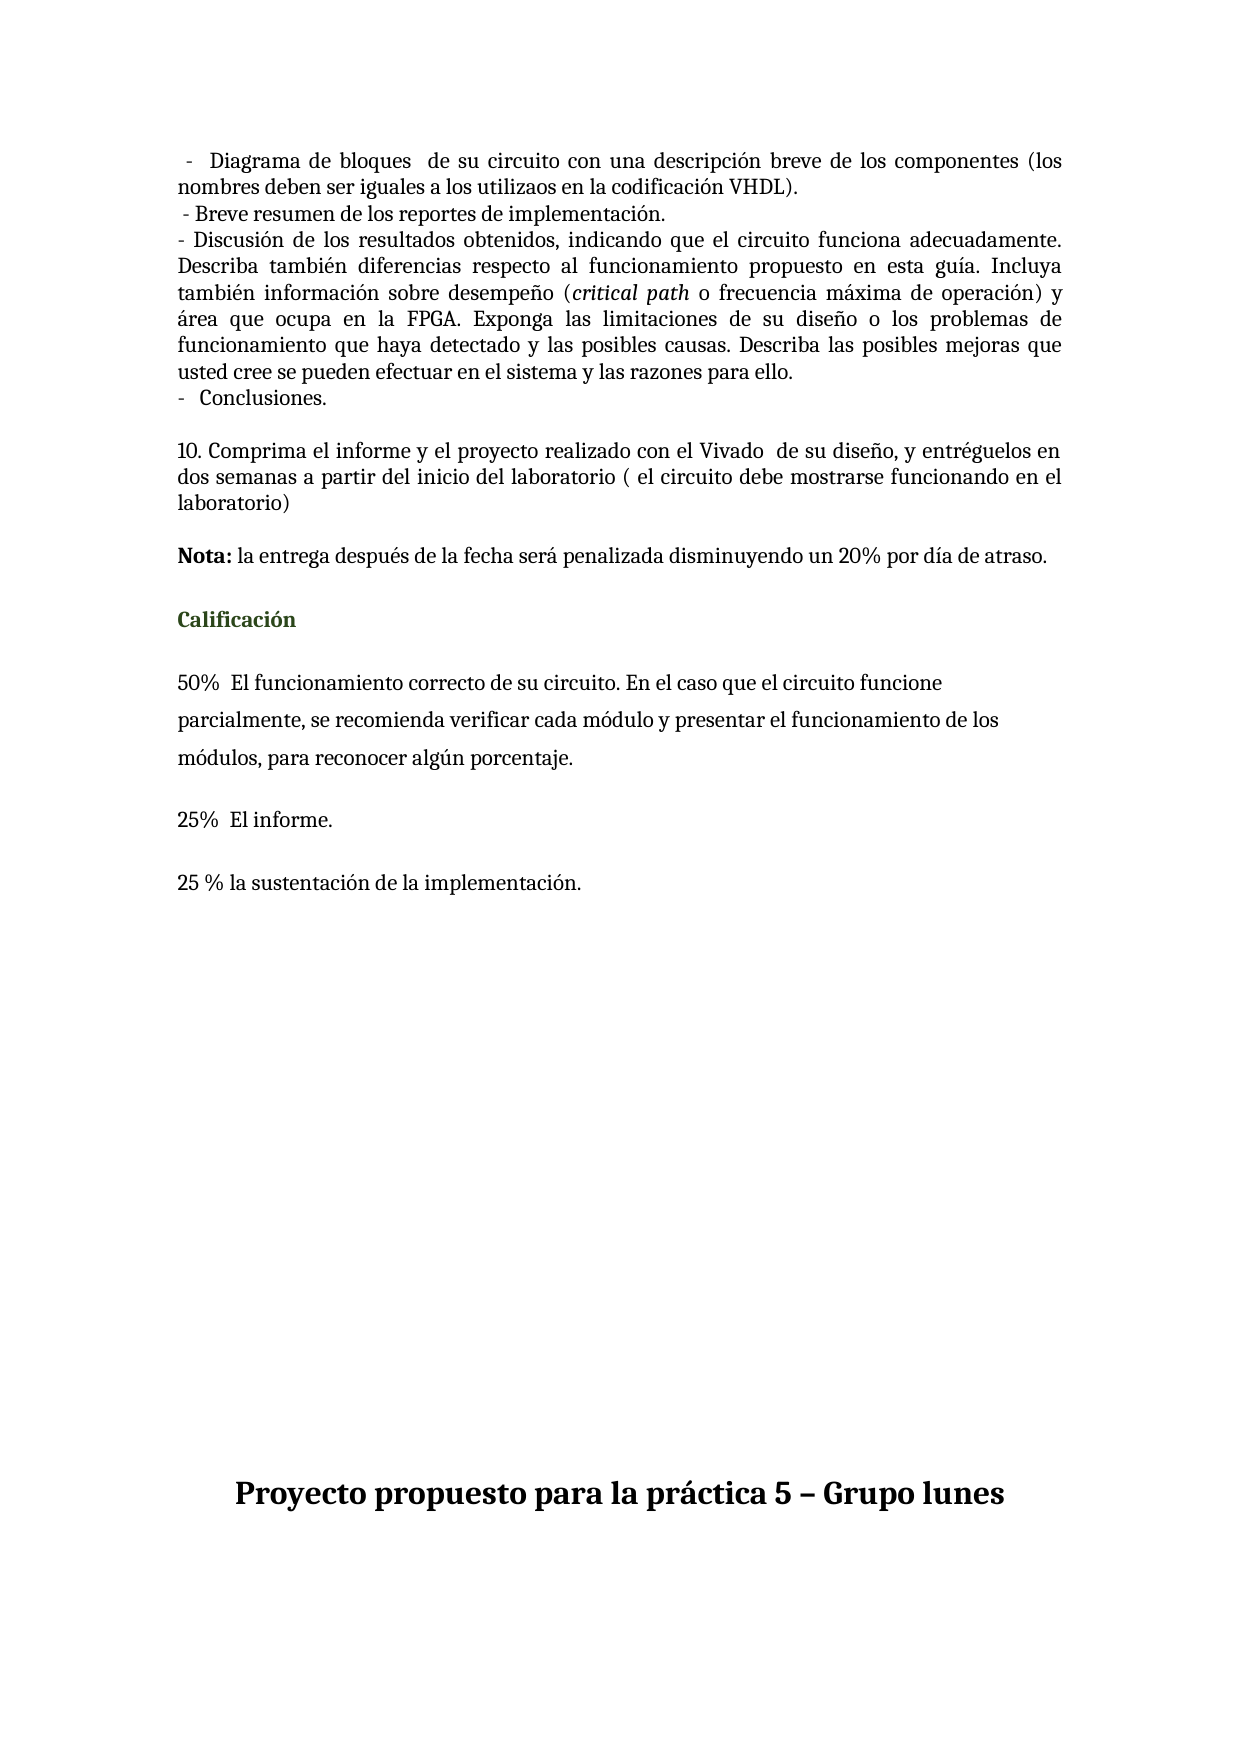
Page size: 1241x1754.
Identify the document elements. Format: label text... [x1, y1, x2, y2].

text - Discusión de los resultados obtenidos, indicando que el circuito funciona adecuadamente. Describa también diferencias respecto al funcionamiento propuesto en esta guía. Incluya también información sobre desempeño (critical path o frecuencia máxima de operación) y área que ocupa en la FPGA. Exponga las limitaciones de su diseño o los problemas de funcionamiento que haya detectado y las posibles causas. Describa las posibles mejoras que usted cree se pueden efectuar en el sistema y las razones para ello. [177, 227, 1063, 385]
text 10. Comprima el informe y el proyecto realizado con el Vivado de su diseño, y entréguelos en dos semanas a partir del inicio del laboratorio ( el circuito debe mostrarse funcionando en el laboratorio) [177, 437, 1063, 517]
text - Conclusiones. [177, 385, 1063, 411]
text 50% El funcionamiento correcto de su circuito. En el caso que el circuito funcione parcialmente, se recomienda verificar cada módulo y presentar el funcionamiento de los módulos, para reconocer algún porcentaje. [177, 658, 1063, 771]
text - Diagrama de bloques de su circuito con una descripción breve de los componentes (los nombres deben ser iguales a los utilizaos en la codificación VHDL). [177, 148, 1063, 200]
text Calificación [177, 596, 1063, 633]
text 25% El informe. [177, 796, 1063, 833]
text Nota: la entrega después de la fecha será penalizada disminuyendo un 20% por día de atraso. [177, 543, 1063, 569]
text - Breve resumen de los reportes de implementación. [177, 200, 1063, 227]
text 25 % la sustentación de la implementación. [177, 858, 1063, 896]
text Proyecto propuesto para la práctica 5 – Grupo lunes [177, 1474, 1063, 1512]
